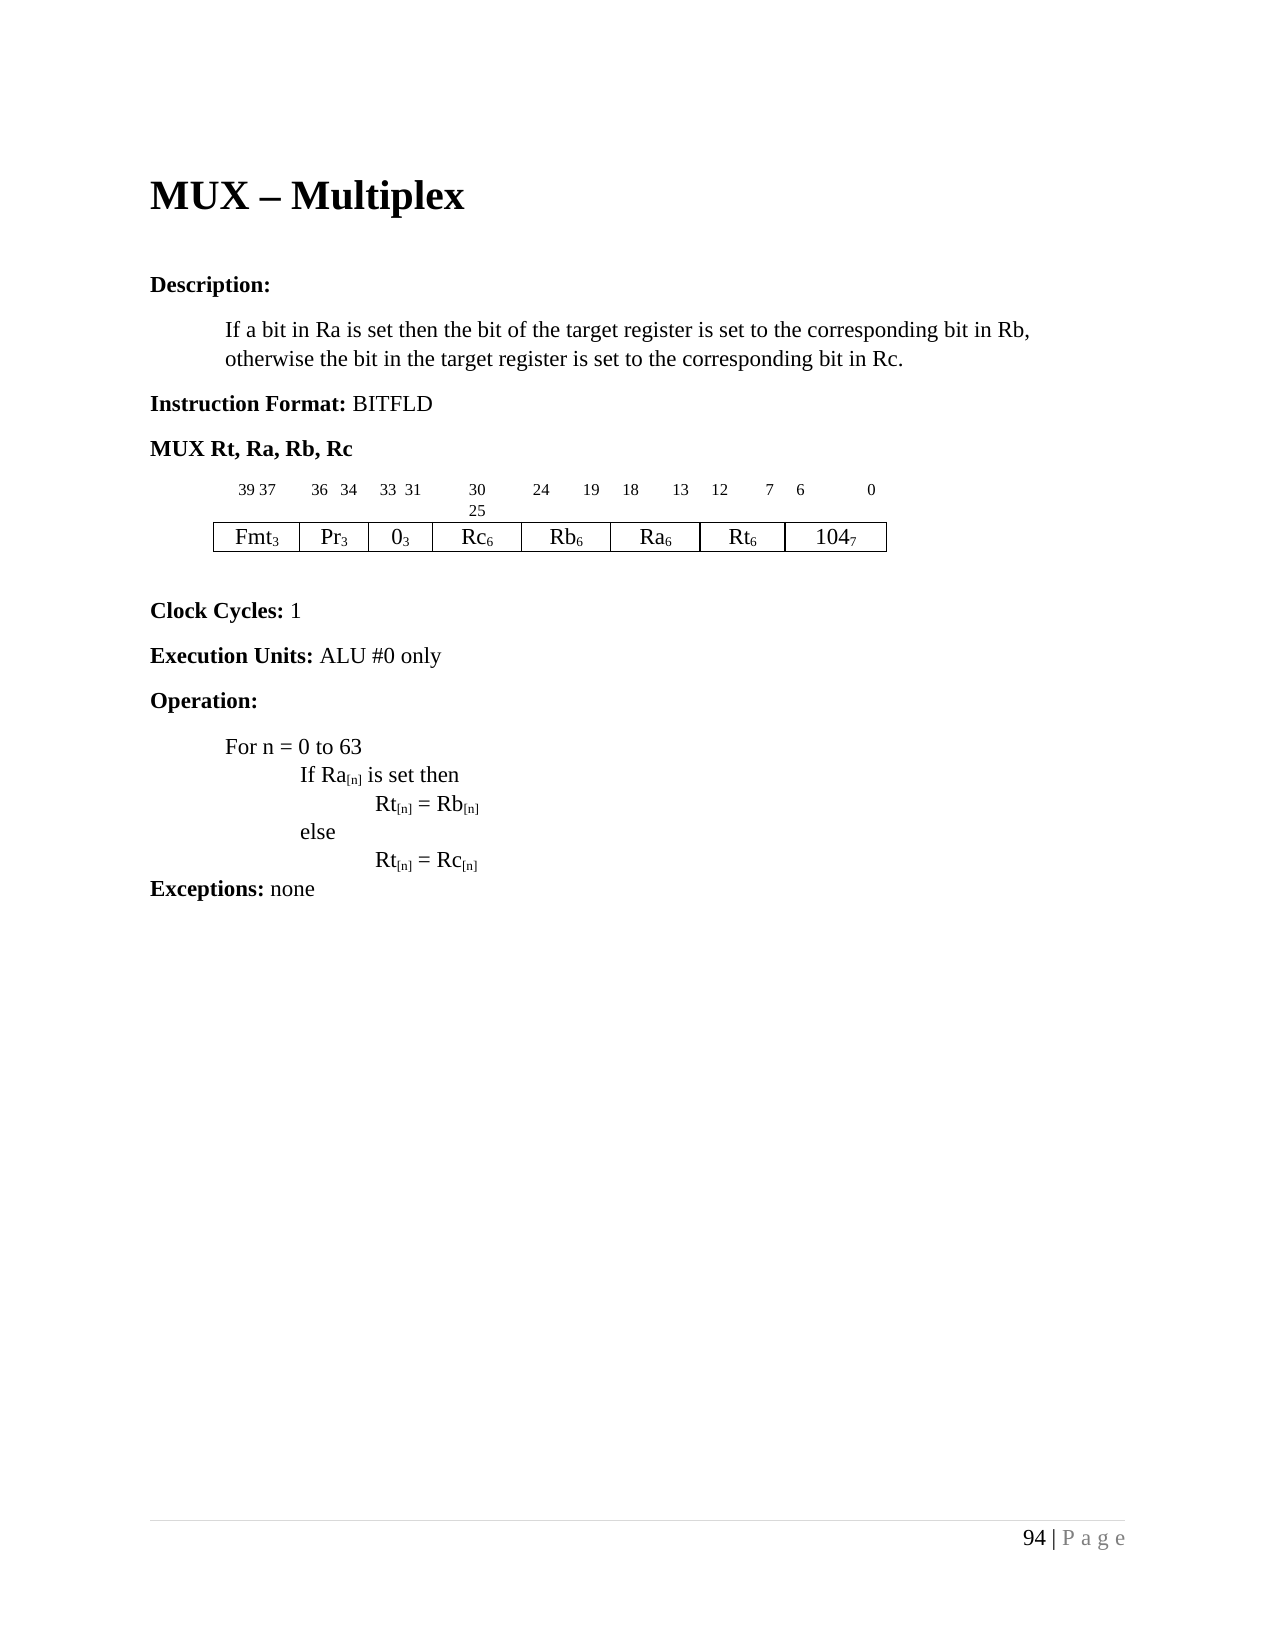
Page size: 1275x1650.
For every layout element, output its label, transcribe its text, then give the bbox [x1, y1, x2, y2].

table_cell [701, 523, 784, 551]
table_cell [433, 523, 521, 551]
text Execution Units: ALU #0 only [150, 642, 1125, 669]
text For n = 0 to 63 [225, 733, 1125, 759]
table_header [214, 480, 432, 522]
text Rt[n] = Rc[n] [300, 846, 1125, 873]
text Rt[n] = Rb[n] [300, 789, 1125, 816]
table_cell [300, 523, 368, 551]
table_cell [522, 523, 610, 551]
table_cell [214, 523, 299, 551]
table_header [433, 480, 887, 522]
subtitle MUX – Multiplex [150, 171, 1125, 219]
text Operation: [150, 688, 1125, 714]
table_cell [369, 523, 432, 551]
text else [300, 818, 1125, 844]
text Description: [150, 271, 1125, 297]
text Instruction Format: BITFLD [150, 390, 1125, 416]
text MUX Rt, Ra, Rb, Rc [150, 435, 1125, 461]
text If Ra[n] is set then [300, 761, 1125, 787]
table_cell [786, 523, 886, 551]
text Clock Cycles: 1 [150, 597, 1125, 624]
text If a bit in Ra is set then the bit of the target register is set to the corresponding bit in Rb, otherwise the bit in the target register is set to the corresponding bit in Rc. [225, 316, 1125, 371]
text Exceptions: none [150, 875, 1125, 901]
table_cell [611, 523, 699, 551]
